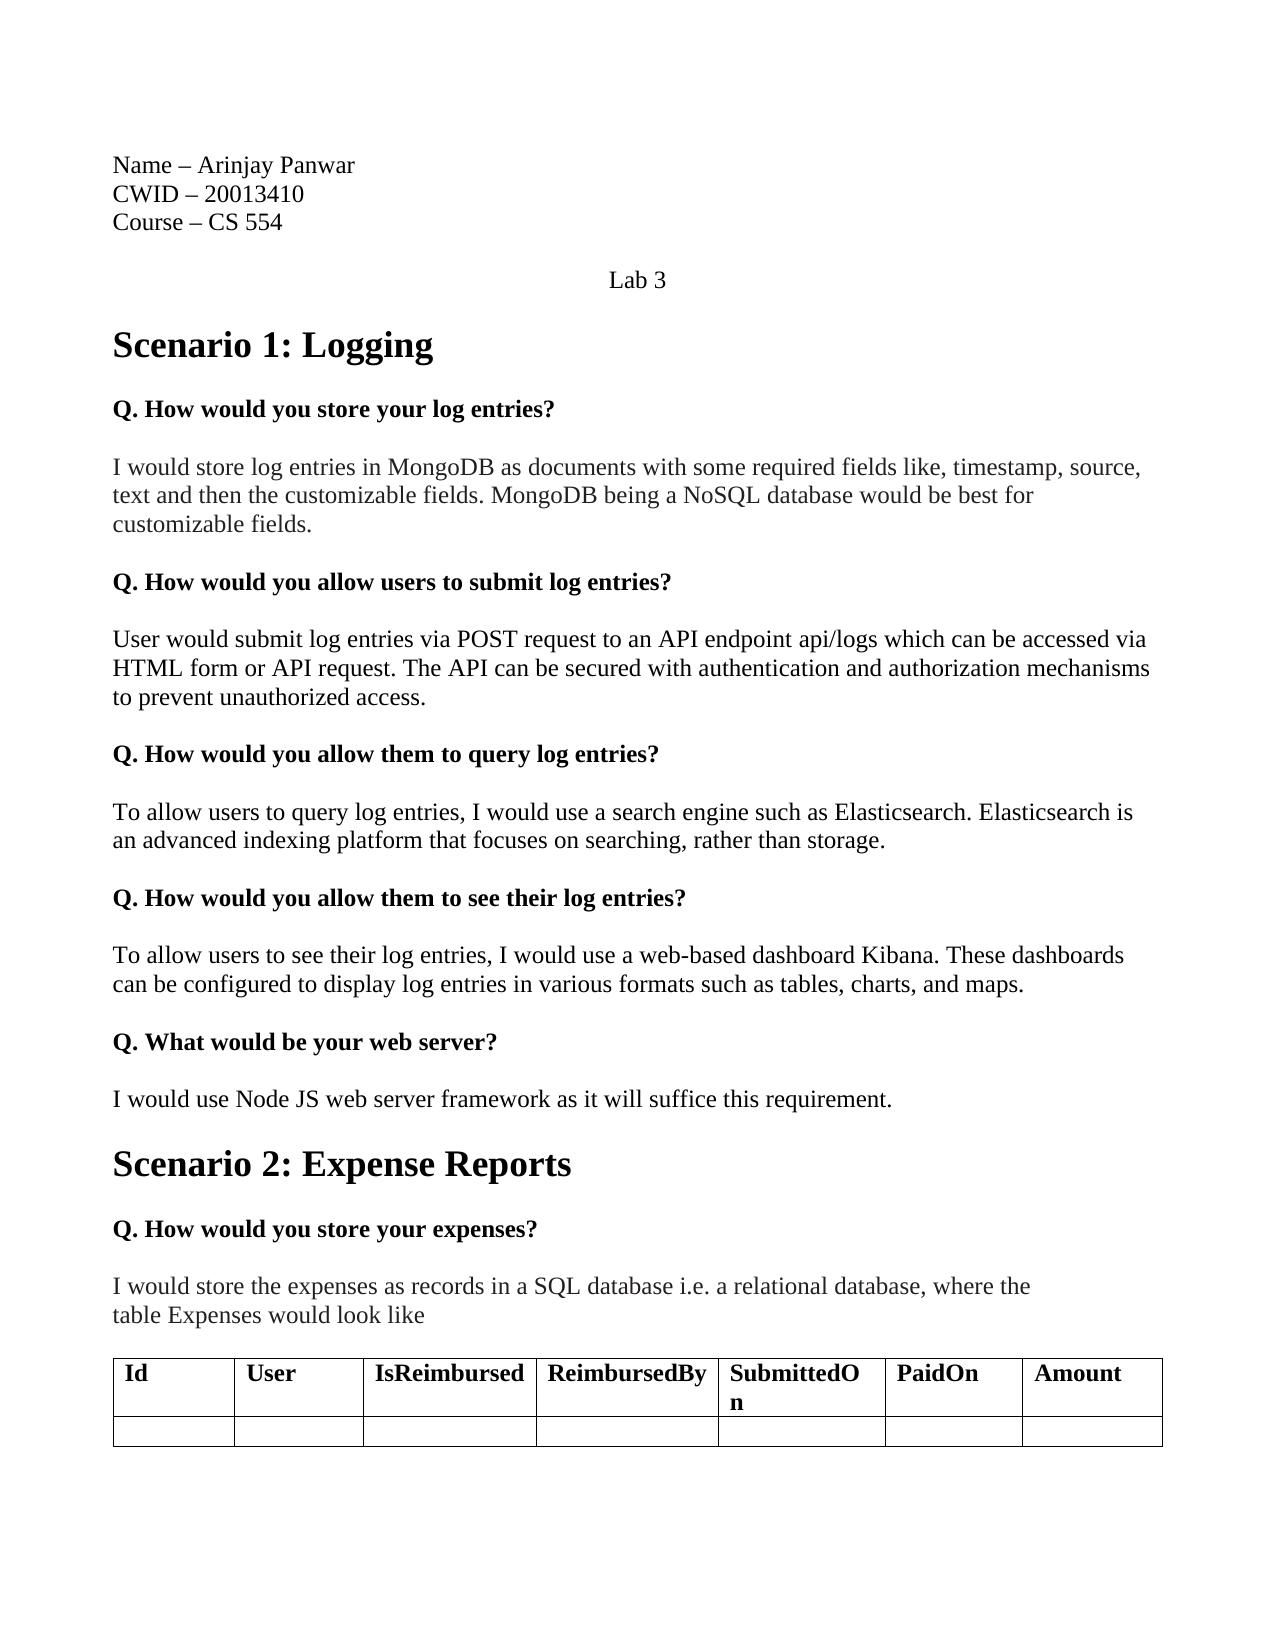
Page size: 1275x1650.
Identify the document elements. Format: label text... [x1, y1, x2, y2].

text Q. How would you allow them to query log entries? [112, 739, 1162, 768]
text To allow users to query log entries, I would use a search engine such as Elasticsearch. Elasticsearch is an advanced indexing platform that focuses on searching, rather than storage. [112, 797, 1162, 854]
text Q. How would you store your expenses? [112, 1214, 1162, 1242]
text User would submit log entries via POST request to an API endpoint api/logs which can be accessed via HTML form or API request. The API can be secured with authentication and authorization mechanisms to prevent unauthorized access. [112, 624, 1162, 711]
table_header Id [114, 1359, 234, 1416]
table_cell [1023, 1417, 1162, 1446]
table_header PaidOn [886, 1359, 1022, 1416]
text I would use Node JS web server framework as it will suffice this requirement. [112, 1084, 1162, 1113]
text To allow users to see their log entries, I would use a web-based dashboard Kibana. These dashboards can be configured to display log entries in various formats such as tables, charts, and maps. [112, 941, 1162, 998]
text Scenario 2: Expense Reports [112, 1142, 1162, 1185]
text Name – Arinjay Panwar [112, 150, 1162, 179]
text I would store log entries in MongoDB as documents with some required fields like, timestamp, source, text and then the customizable fields. MongoDB being a NoSQL database would be best for customizable fields. [112, 452, 1162, 538]
table_header Amount [1023, 1359, 1162, 1416]
text Q. What would be your web server? [112, 1027, 1162, 1056]
table_header SubmittedOn [719, 1359, 885, 1416]
table_cell [537, 1417, 718, 1446]
text Q. How would you store your log entries? [112, 394, 1162, 423]
table_header IsReimbursed [364, 1359, 536, 1416]
table_cell [719, 1417, 885, 1446]
text Course – CS 554 [112, 207, 1162, 236]
table_cell [886, 1417, 1022, 1446]
table_cell [235, 1417, 363, 1446]
table_cell [364, 1417, 536, 1446]
table_cell [114, 1417, 234, 1446]
table_header ReimbursedBy [537, 1359, 718, 1416]
text Q. How would you allow them to see their log entries? [112, 883, 1162, 912]
text Scenario 1: Logging [112, 322, 1162, 366]
text Lab 3 [112, 265, 1162, 294]
table_header User [235, 1359, 363, 1416]
text Q. How would you allow users to submit log entries? [112, 567, 1162, 596]
text I would store the expenses as records in a SQL database i.e. a relational database, where the table Expenses would look like [112, 1242, 1162, 1329]
text CWID – 20013410 [112, 179, 1162, 207]
